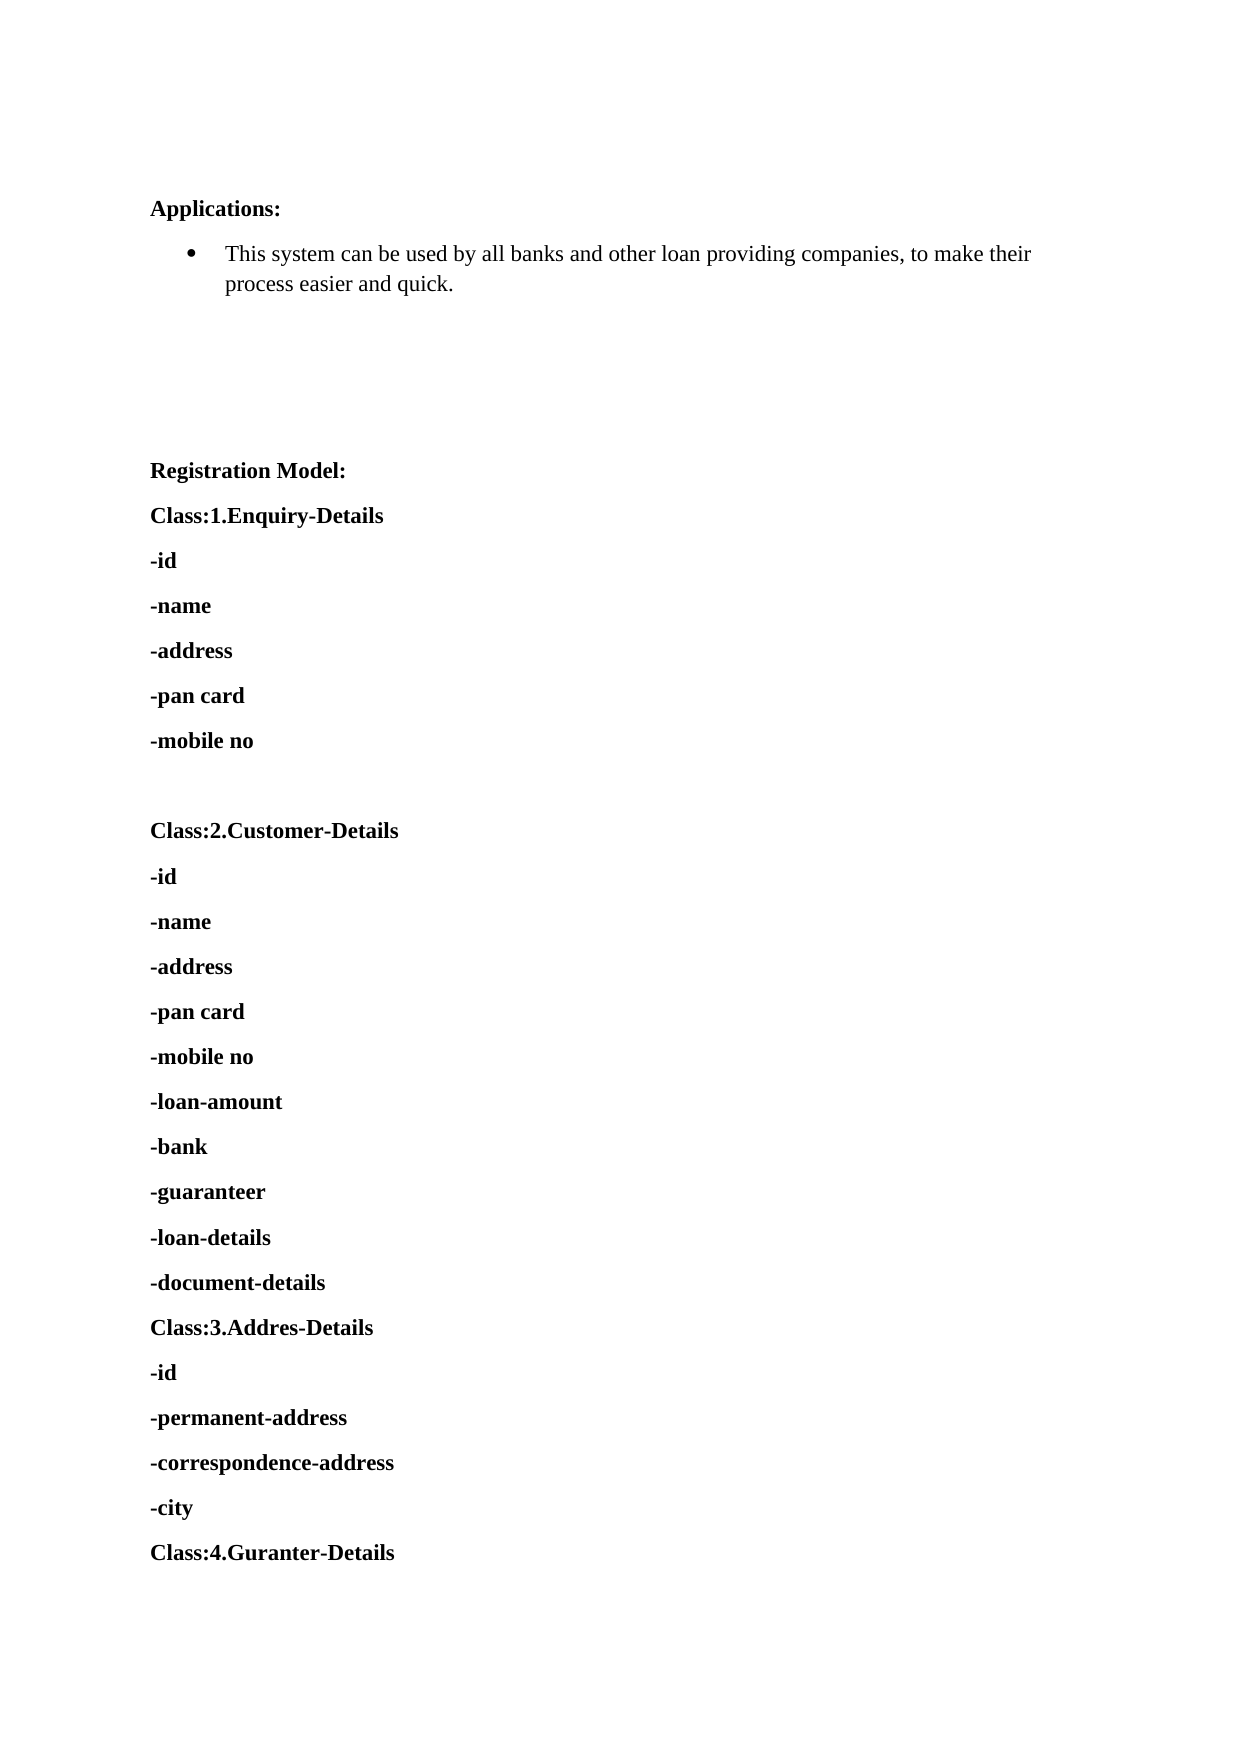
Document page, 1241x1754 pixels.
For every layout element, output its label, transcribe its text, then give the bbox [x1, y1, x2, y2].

text -id [150, 1359, 1090, 1385]
text -guaranteer [150, 1178, 1090, 1205]
text -name [150, 592, 1090, 618]
text -city [150, 1494, 1090, 1521]
text -pan card [150, 998, 1090, 1024]
text -name [150, 908, 1090, 934]
text -pan card [150, 682, 1090, 709]
text -bank [150, 1133, 1090, 1160]
text Class:3.Addres-Details [150, 1314, 1090, 1340]
text -correspondence-address [150, 1449, 1090, 1475]
text -loan-details [150, 1223, 1090, 1250]
text Class:4.Guranter-Details [150, 1539, 1090, 1566]
text -document-details [150, 1269, 1090, 1295]
text -mobile no [150, 1043, 1090, 1069]
text -id [150, 863, 1090, 889]
text Class:2.Customer-Details [150, 818, 1090, 844]
text -mobile no [150, 727, 1090, 754]
text -address [150, 953, 1090, 979]
text Applications: [150, 195, 1090, 221]
text -address [150, 637, 1090, 663]
text -id [150, 547, 1090, 573]
list This system can be used by all banks and other loan providing companies, to make their process easier and quick. [187, 240, 1090, 297]
text -loan-amount [150, 1088, 1090, 1114]
text -permanent-address [150, 1404, 1090, 1430]
text Class:1.Enquiry-Details [150, 502, 1090, 528]
text Registration Model: [150, 457, 1090, 483]
